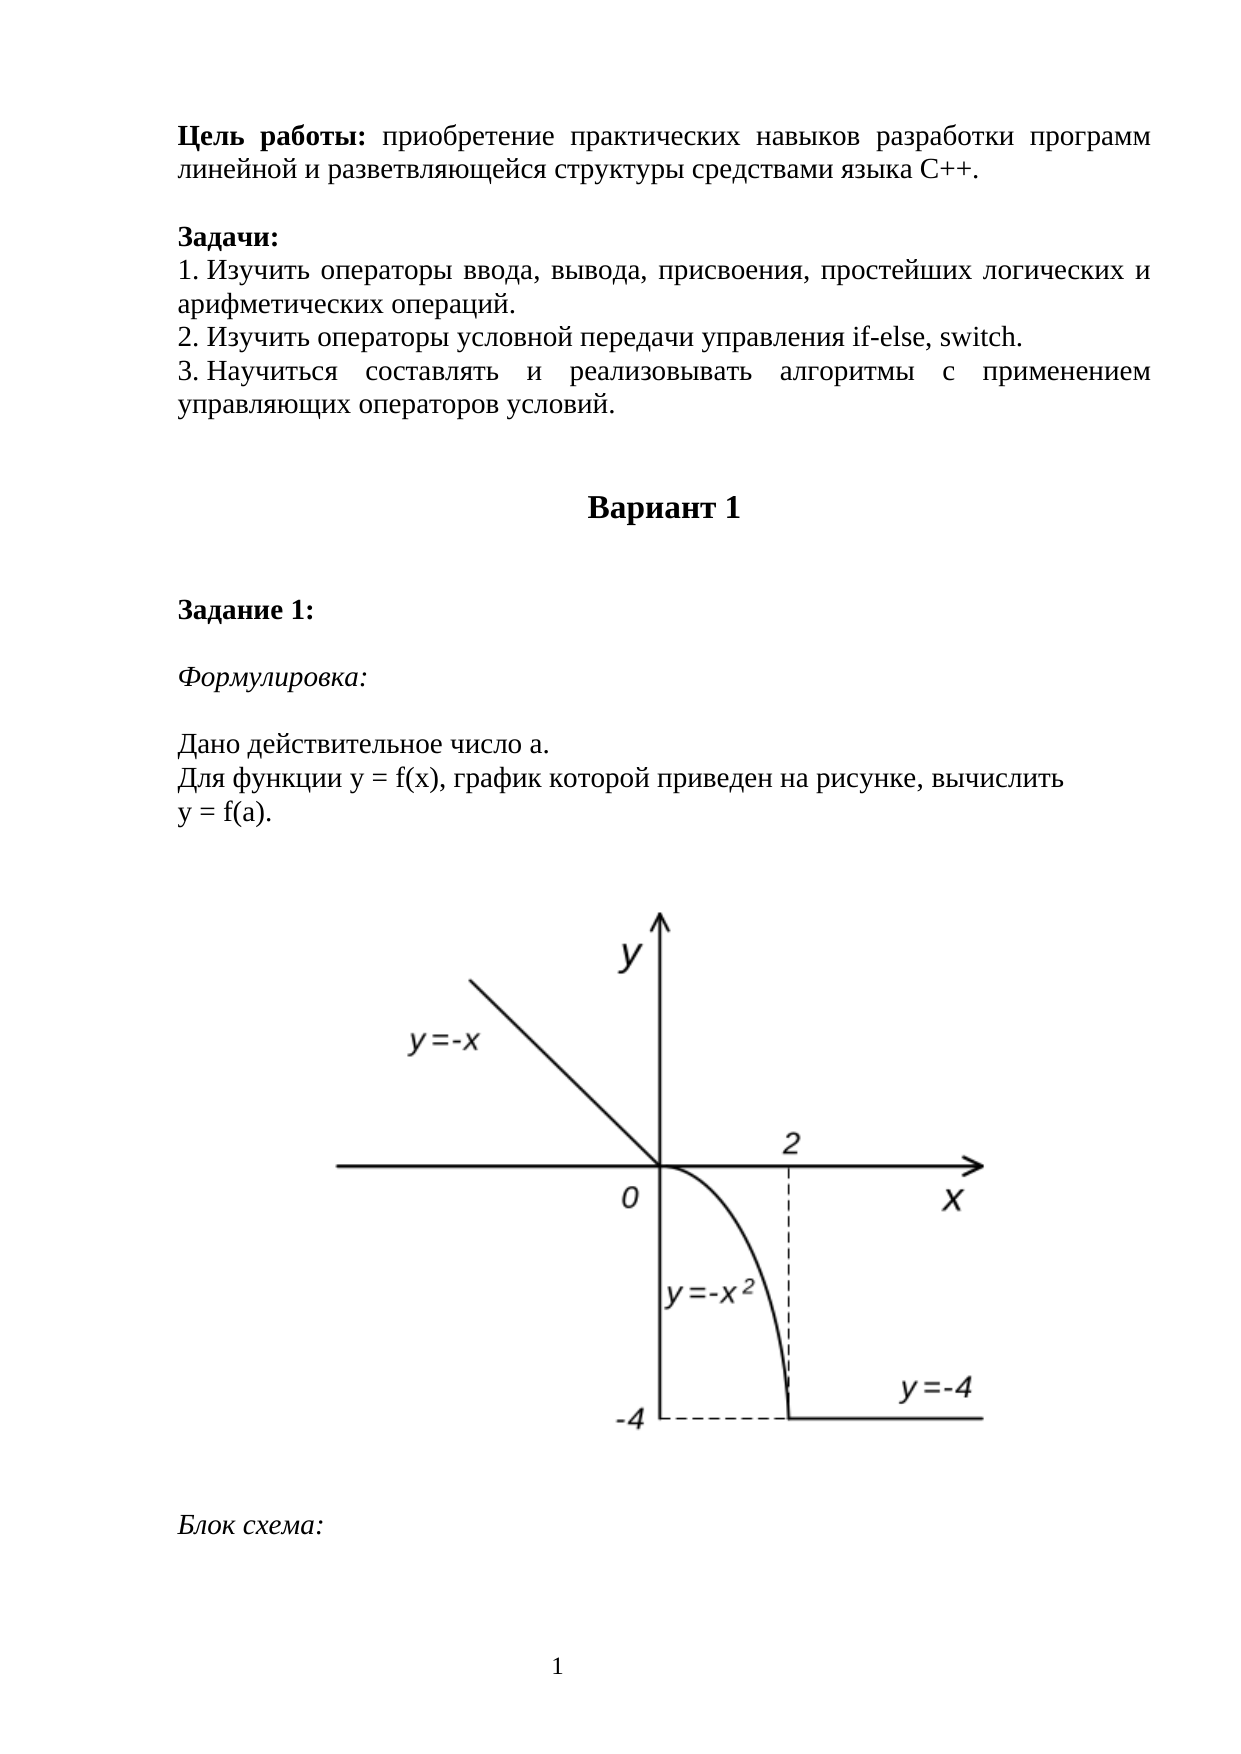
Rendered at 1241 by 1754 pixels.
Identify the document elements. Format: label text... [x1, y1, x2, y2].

list Задачи: [177, 219, 1152, 252]
picture [320, 894, 1009, 1440]
list y = f(a). [177, 794, 1152, 827]
list Дано действительное число a. [177, 727, 1152, 760]
list Задание 1: [177, 592, 1152, 626]
list Цель работы: приобретение практических навыков разработки программ линейной и разветвляющейся структуры средствами языка С++. [177, 118, 1152, 185]
list Блок схема: [177, 1507, 1152, 1540]
list Формулировка: [177, 659, 1152, 693]
list Изучить операторы условной передачи управления if-else, switch. [177, 319, 1152, 353]
list Научиться составлять и реализовывать алгоритмы с применением управляющих операторов условий. [177, 353, 1152, 420]
list Изучить операторы ввода, вывода, присвоения, простейших логических и арифметических операций. [177, 252, 1152, 319]
list Для функции y = f(x), график которой приведен на рисунке, вычислить [177, 760, 1152, 794]
list Вариант 1 [177, 487, 1152, 525]
